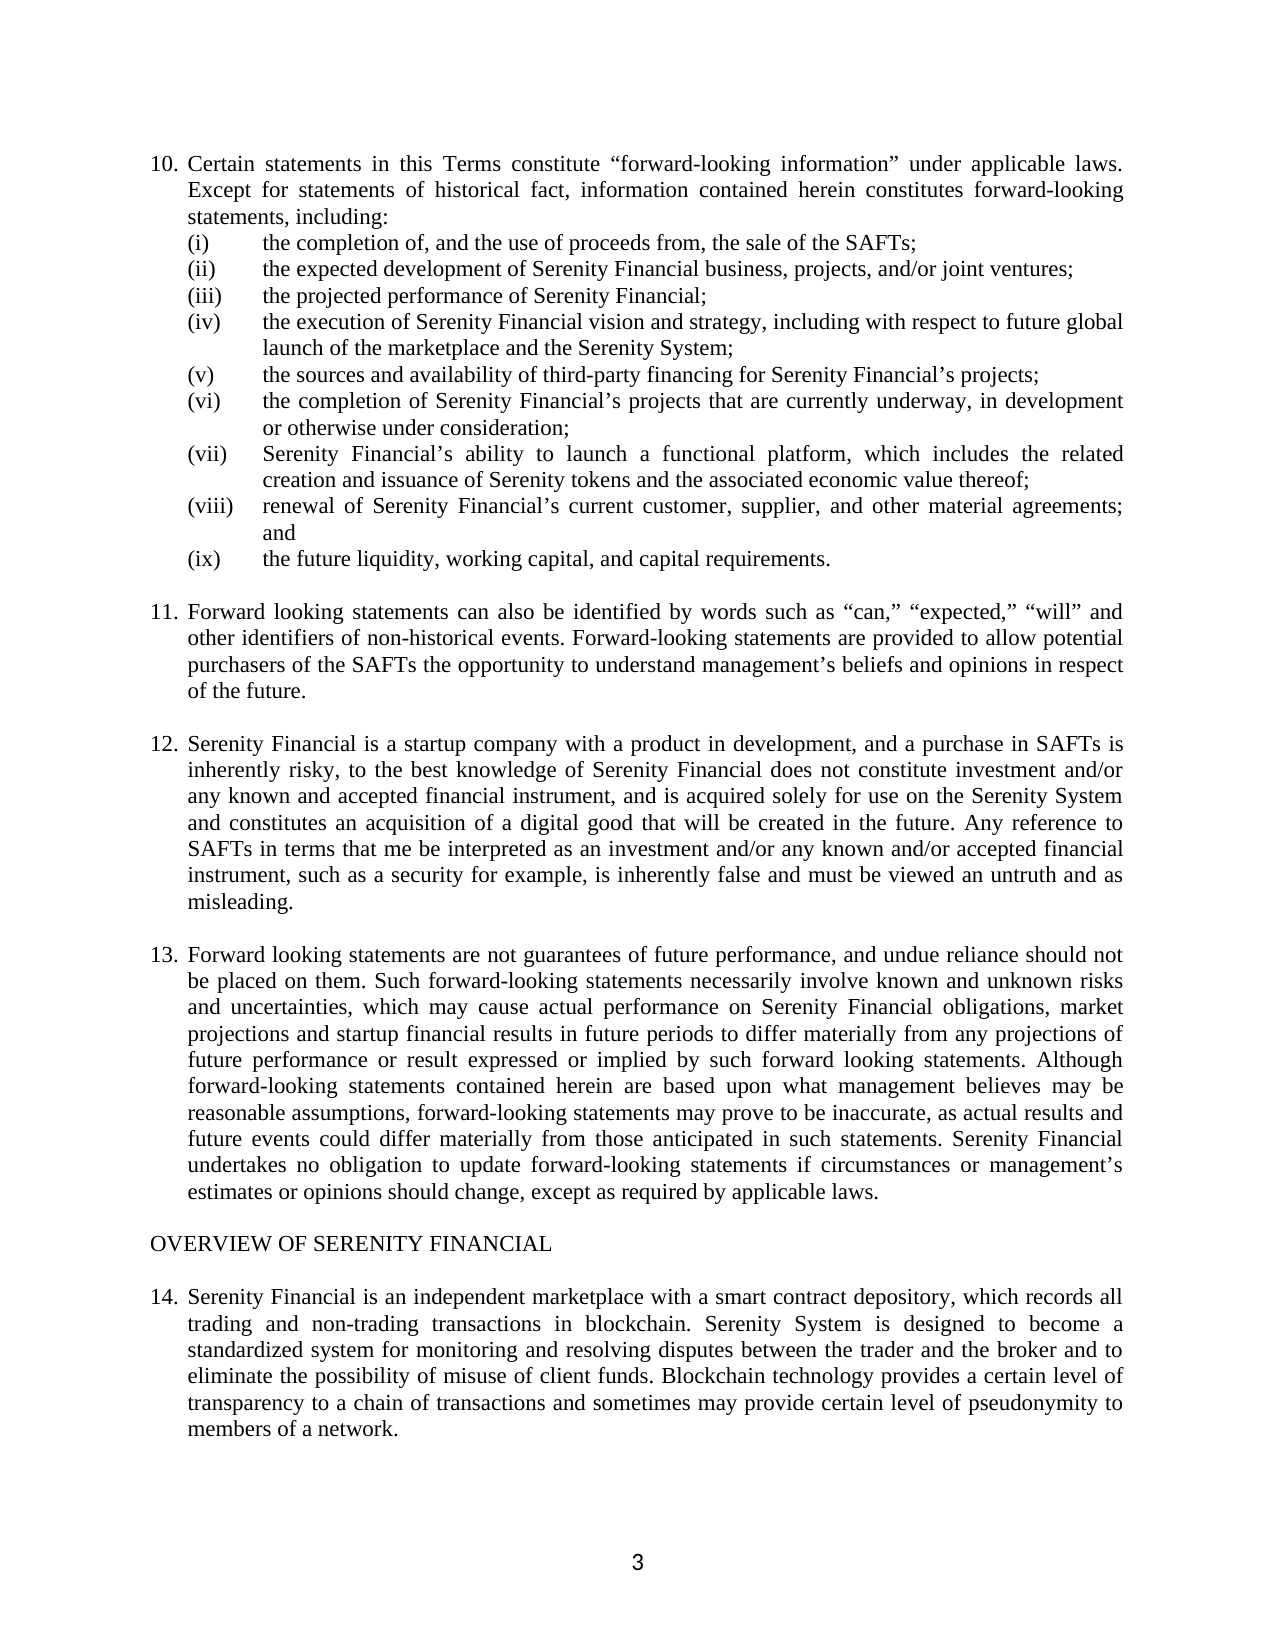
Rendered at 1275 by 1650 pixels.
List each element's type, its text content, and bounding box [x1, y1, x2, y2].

list the completion of Serenity Financial’s projects that are currently underway, in development or otherwise under consideration; [187, 387, 1125, 440]
list the sources and availability of third-party financing for Serenity Financial’s projects; [187, 361, 1125, 387]
list Certain statements in this Terms constitute “forward-looking information” under applicable laws. Except for statements of historical fact, information contained herein constitutes forward-looking statements, including: [150, 150, 1125, 229]
list the execution of Serenity Financial vision and strategy, including with respect to future global launch of the marketplace and the Serenity System; [187, 308, 1125, 361]
list the future liquidity, working capital, and capital requirements. [187, 545, 1125, 572]
list Serenity Financial is a startup company with a product in development, and a purchase in SAFTs is inherently risky, to the best knowledge of Serenity Financial does not constitute investment and/or any known and accepted financial instrument, and is acquired solely for use on the Serenity System and constitutes an acquisition of a digital good that will be created in the future. Any reference to SAFTs in terms that me be interpreted as an investment and/or any known and/or accepted financial instrument, such as a security for example, is inherently false and must be viewed an untruth and as misleading. [150, 730, 1125, 914]
list the projected performance of Serenity Financial; [187, 282, 1125, 308]
list the expected development of Serenity Financial business, projects, and/or joint ventures; [187, 255, 1125, 282]
list renewal of Serenity Financial’s current customer, supplier, and other material agreements; and [187, 493, 1125, 545]
list Forward looking statements are not guarantees of future performance, and undue reliance should not be placed on them. Such forward-looking statements necessarily involve known and unknown risks and uncertainties, which may cause actual performance on Serenity Financial obligations, market projections and startup financial results in future periods to differ materially from any projections of future performance or result expressed or implied by such forward looking statements. Although forward-looking statements contained herein are based upon what management believes may be reasonable assumptions, forward-looking statements may prove to be inaccurate, as actual results and future events could differ materially from those anticipated in such statements. Serenity Financial undertakes no obligation to update forward-looking statements if circumstances or management’s estimates or opinions should change, except as required by applicable laws. [150, 941, 1125, 1204]
list Serenity Financial is an independent marketplace with a smart contract depository, which records all trading and non-trading transactions in blockchain. Serenity System is designed to become a standardized system for monitoring and resolving disputes between the trader and the broker and to eliminate the possibility of misuse of client funds. Blockchain technology provides a certain level of transparency to a chain of transactions and sometimes may provide certain level of pseudonymity to members of a network. [150, 1283, 1125, 1441]
list Forward looking statements can also be identified by words such as “can,” “expected,” “will” and other identifiers of non-historical events. Forward-looking statements are provided to allow potential purchasers of the SAFTs the opportunity to understand management’s beliefs and opinions in respect of the future. [150, 598, 1125, 703]
text OVERVIEW OF SERENITY FINANCIAL [150, 1231, 1125, 1257]
list the completion of, and the use of proceeds from, the sale of the SAFTs; [187, 229, 1125, 255]
list Serenity Financial’s ability to launch a functional platform, which includes the related creation and issuance of Serenity tokens and the associated economic value thereof; [187, 440, 1125, 493]
